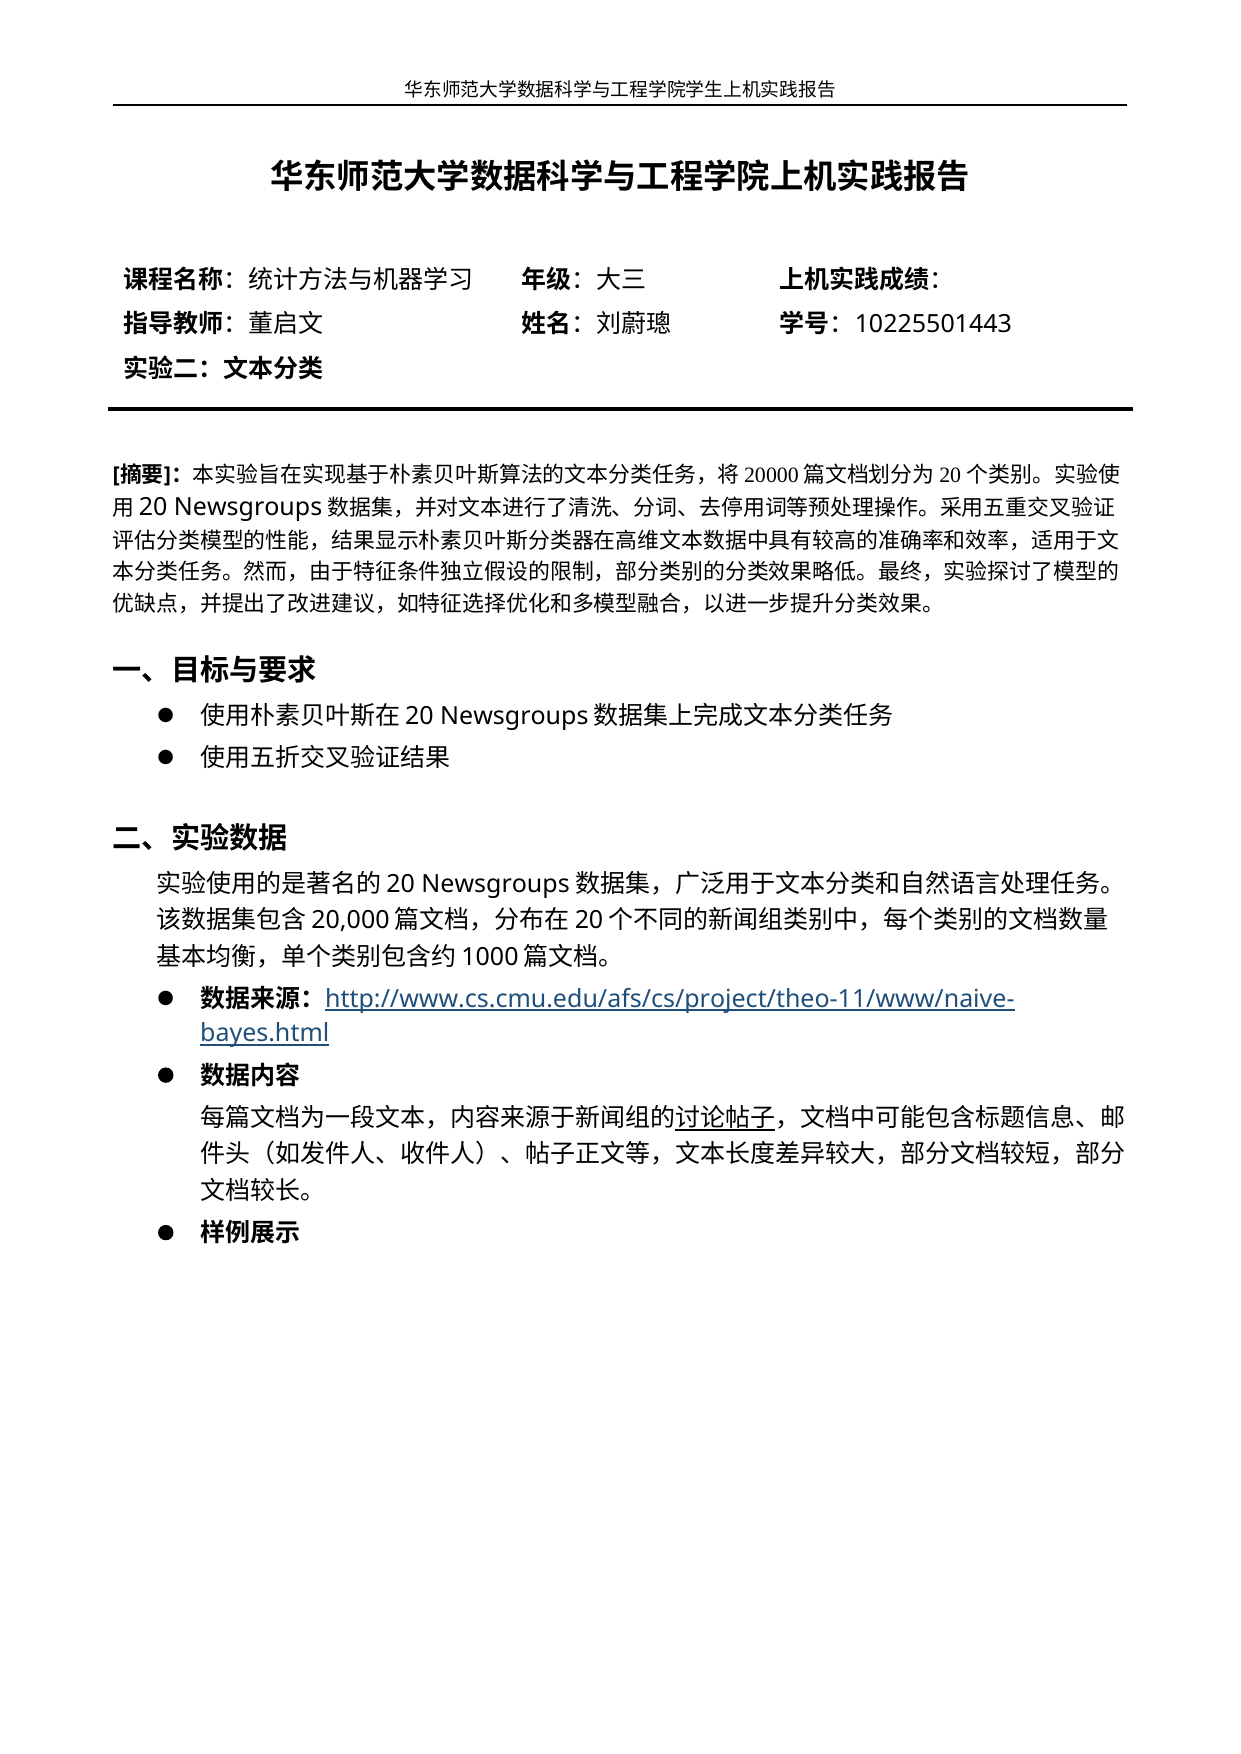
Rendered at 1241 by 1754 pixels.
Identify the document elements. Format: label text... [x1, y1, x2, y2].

text 华东师范大学数据科学与工程学院上机实践报告 [112, 150, 1127, 198]
list 使用五折交叉验证结果 [156, 738, 1127, 774]
table_cell 姓名：刘蔚璁 [510, 304, 768, 349]
list 目标与要求 [112, 647, 1127, 689]
list 实验使用的是著名的20 Newsgroups数据集，广泛用于文本分类和自然语言处理任务。该数据集包含20,000篇文档，分布在20个不同的新闻组类别中，每个类别的文档数量基本均衡，单个类别包含约1000篇文档。 [156, 863, 1127, 972]
list 每篇文档为一段文本，内容来源于新闻组的讨论帖子，文档中可能包含标题信息、邮件头（如发件人、收件人）、帖子正文等，文本长度差异较大，部分文档较短，部分文档较长。 [200, 1098, 1127, 1206]
list 数据内容 [156, 1055, 1127, 1091]
table_cell 指导教师：董启文 [112, 304, 510, 349]
list 样例展示 [156, 1213, 1127, 1249]
text [摘要]：本实验旨在实现基于朴素贝叶斯算法的文本分类任务，将20000篇文档划分为 20 个类别。实验使用20 Newsgroups数据集，并对文本进行了清洗、分词、去停用词等预处理操作。采用五重交叉验证评估分类模型的性能，结果显示朴素贝叶斯分类器在高维文本数据中具有较高的准确率和效率，适用于文本分类任务。然而，由于特征条件独立假设的限制，部分类别的分类效果略低。最终，实验探讨了模型的优缺点，并提出了改进建议，如特征选择优化和多模型融合，以进一步提升分类效果。 [112, 457, 1127, 618]
list 实验数据 [112, 815, 1127, 857]
table_header 课程名称：统计方法与机器学习 [112, 259, 510, 304]
table_header 上机实践成绩： [768, 259, 1126, 304]
table_cell 学号：10225501443 [768, 304, 1126, 349]
table_header 年级：大三 [510, 259, 768, 304]
list 数据来源：http://www.cs.cmu.edu/afs/cs/project/theo-11/www/naive-bayes.html [156, 978, 1127, 1049]
table_cell 实验二：文本分类 [112, 349, 1126, 393]
list 使用朴素贝叶斯在20 Newsgroups数据集上完成文本分类任务 [156, 695, 1127, 732]
